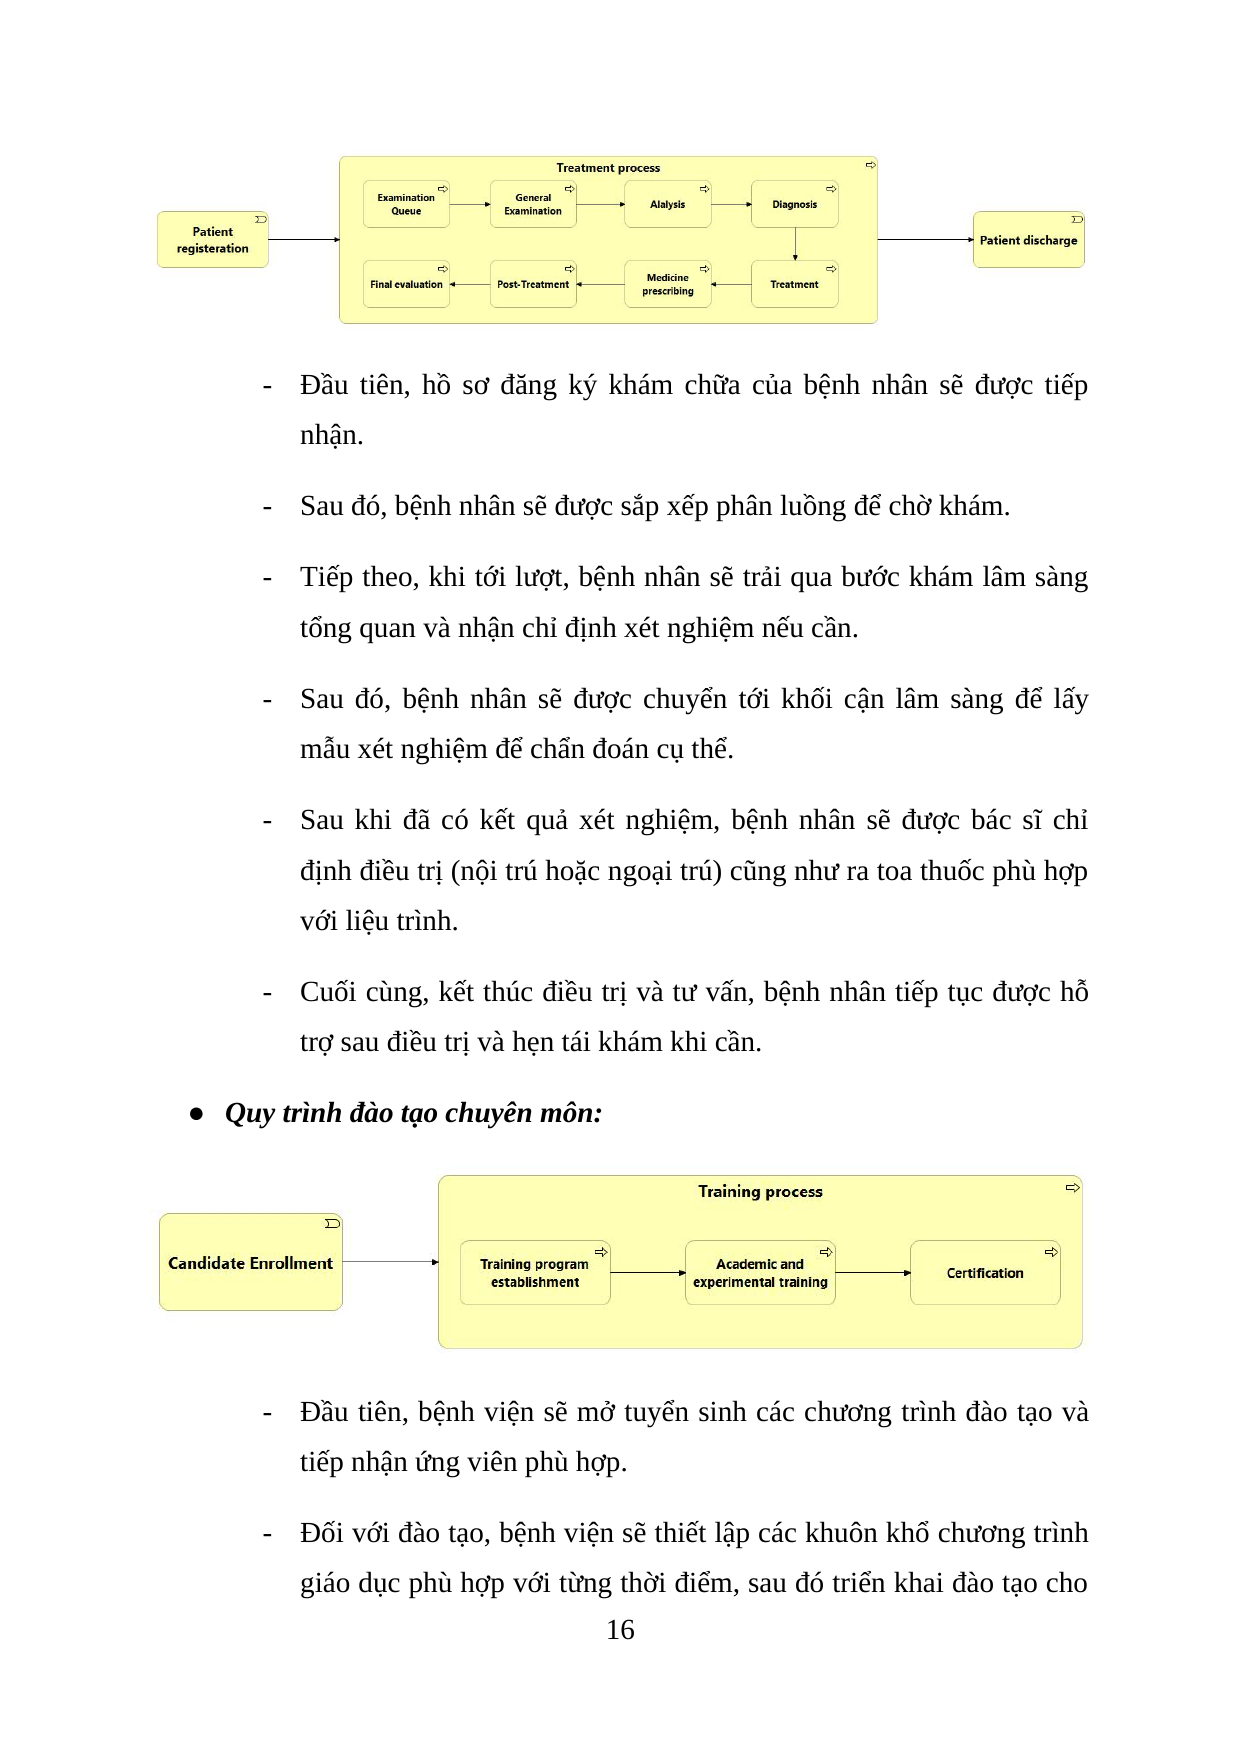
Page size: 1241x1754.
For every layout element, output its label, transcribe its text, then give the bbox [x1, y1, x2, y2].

picture [150, 150, 1091, 330]
list Sau đó, bệnh nhân sẽ được sắp xếp phân luồng để chờ khám. [262, 488, 1090, 522]
picture [150, 1166, 1091, 1357]
list Cuối cùng, kết thúc điều trị và tư vấn, bệnh nhân tiếp tục được hỗ trợ sau điều trị và hẹn tái khám khi cần. [262, 974, 1090, 1058]
list Đầu tiên, bệnh viện sẽ mở tuyển sinh các chương trình đào tạo và tiếp nhận ứng viên phù hợp. [262, 1394, 1090, 1478]
list Sau đó, bệnh nhân sẽ được chuyển tới khối cận lâm sàng để lấy mẫu xét nghiệm để chẩn đoán cụ thể. [262, 681, 1090, 765]
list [262, 1515, 1090, 1599]
list Sau khi đã có kết quả xét nghiệm, bệnh nhân sẽ được bác sĩ chỉ định điều trị (nội trú hoặc ngoại trú) cũng như ra toa thuốc phù hợp với liệu trình. [262, 802, 1090, 936]
list Tiếp theo, khi tới lượt, bệnh nhân sẽ trải qua bước khám lâm sàng tổng quan và nhận chỉ định xét nghiệm nếu cần. [262, 559, 1090, 643]
list Quy trình đào tạo chuyên môn: [187, 1096, 1090, 1129]
list Đầu tiên, hồ sơ đăng ký khám chữa của bệnh nhân sẽ được tiếp nhận. [262, 367, 1090, 451]
